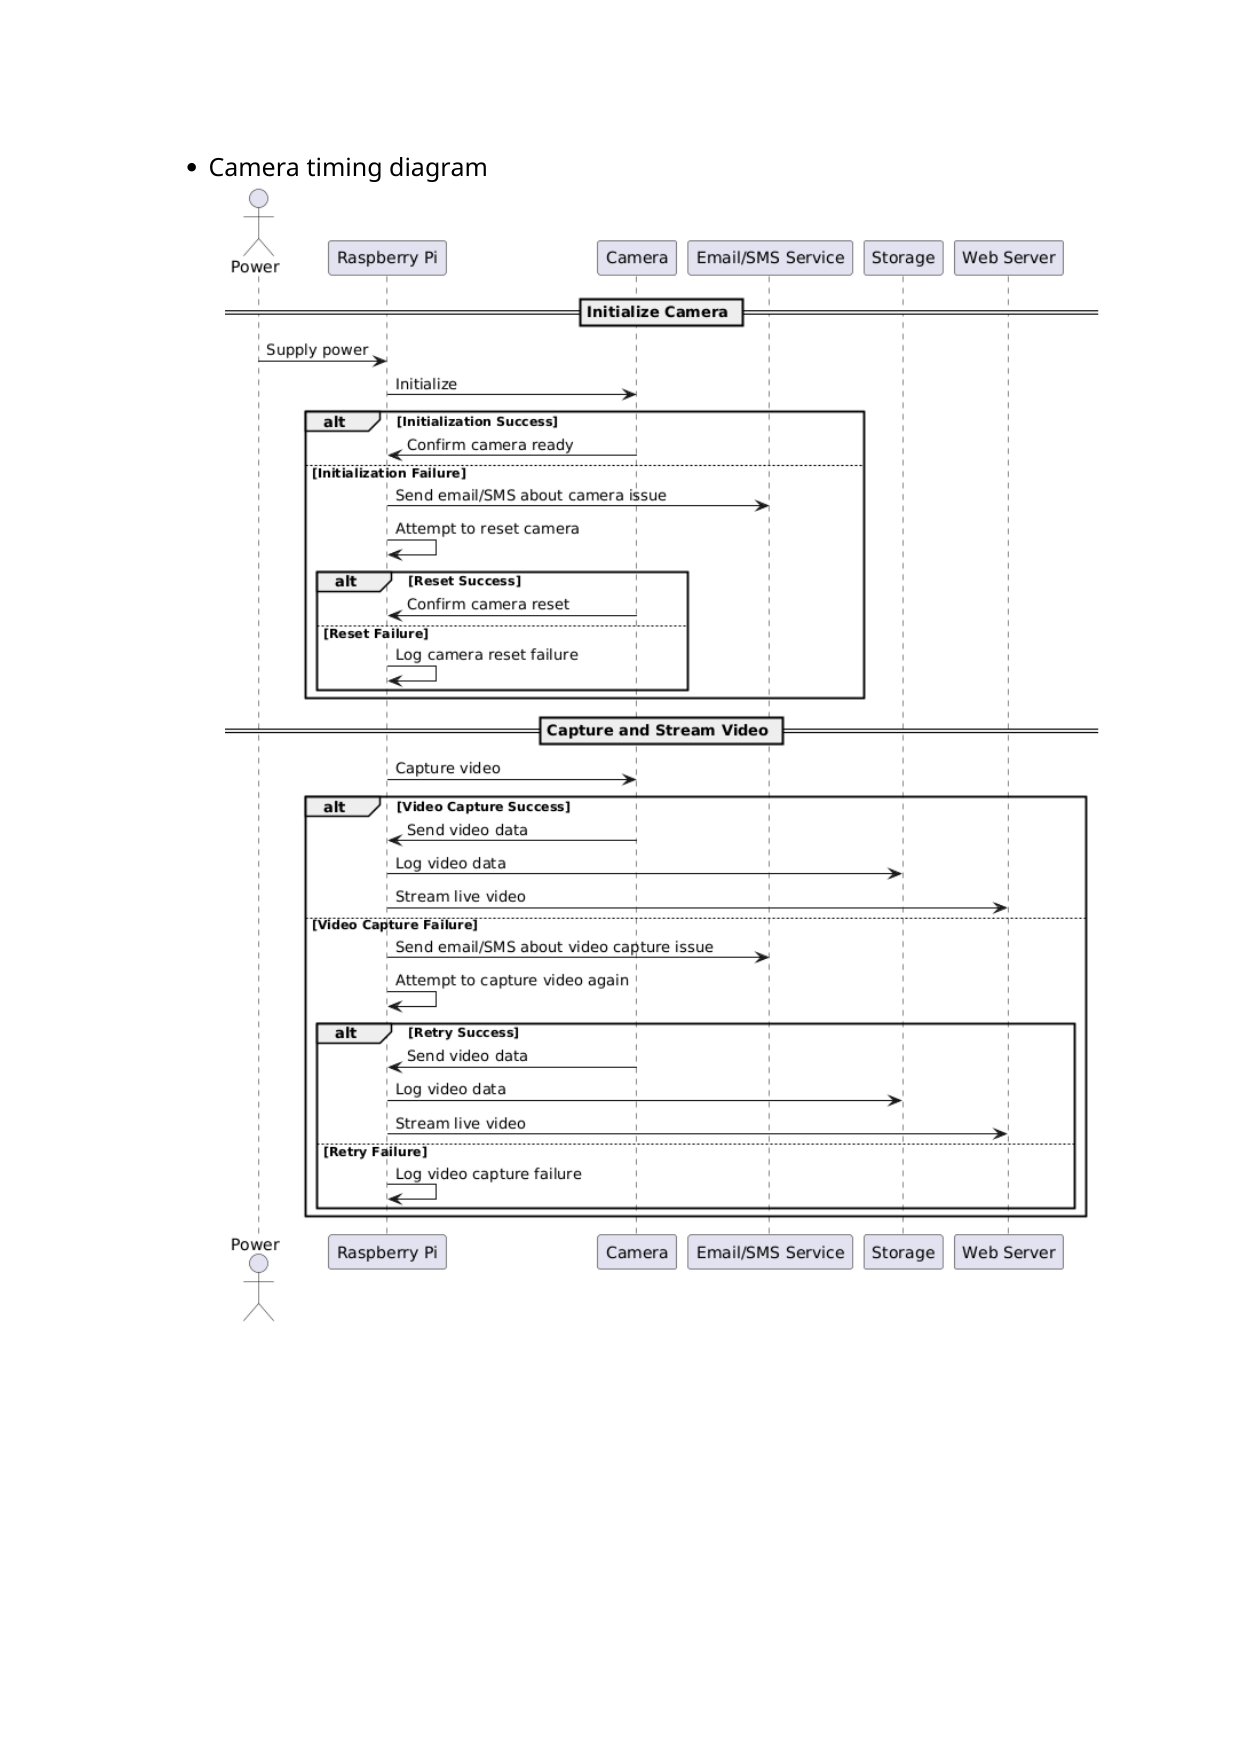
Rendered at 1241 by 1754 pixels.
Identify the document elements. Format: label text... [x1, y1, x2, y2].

list Camera timing diagram [187, 150, 1090, 184]
picture [225, 184, 1104, 1327]
